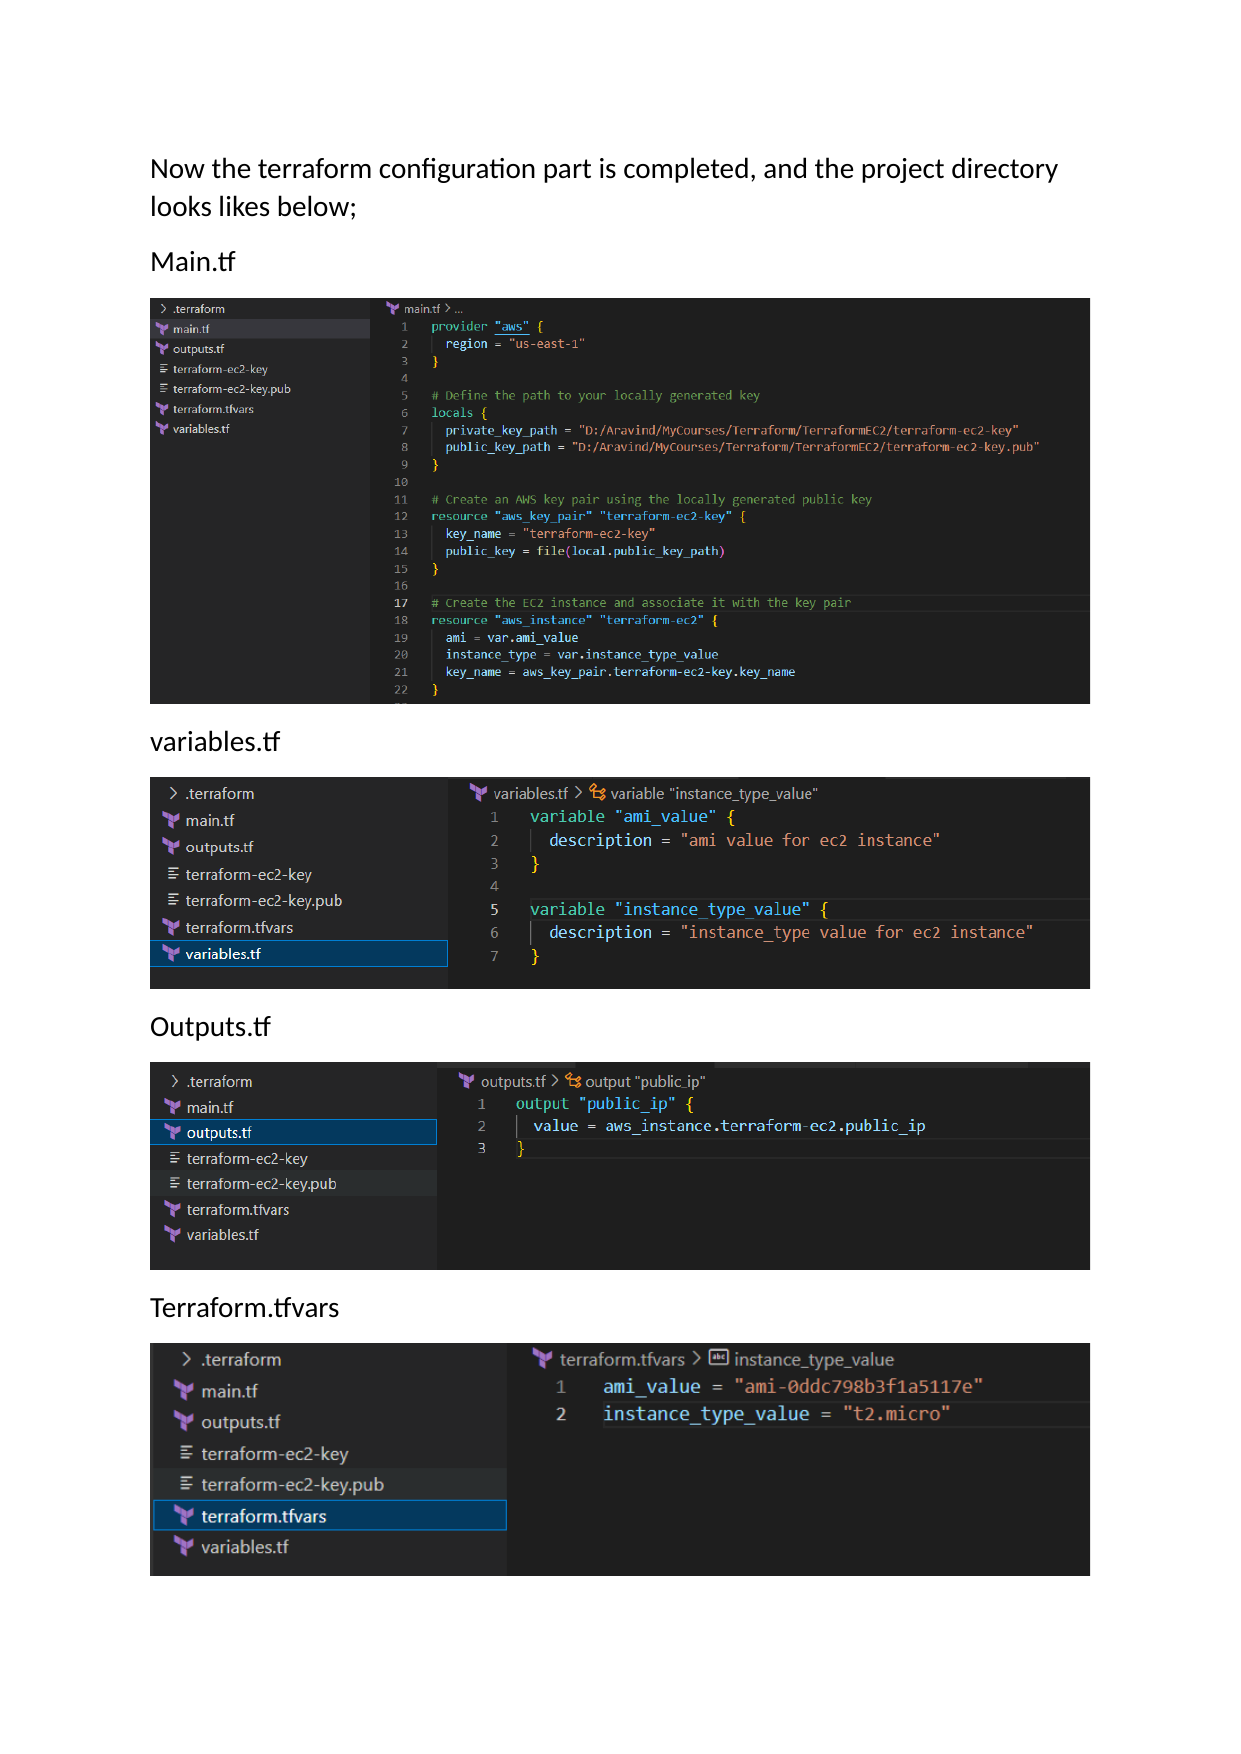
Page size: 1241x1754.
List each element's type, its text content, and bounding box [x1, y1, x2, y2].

text Terraform.tfvars [150, 1289, 1090, 1324]
picture [150, 1343, 1091, 1576]
text Main.tf [150, 243, 1090, 279]
text variables.tf [150, 723, 1090, 758]
picture [150, 777, 1091, 989]
picture [150, 298, 1091, 704]
picture [150, 1062, 1091, 1270]
text Outputs.tf [150, 1008, 1090, 1043]
text Now the terraform configuration part is completed, and the project directory looks likes below; [150, 150, 1090, 224]
